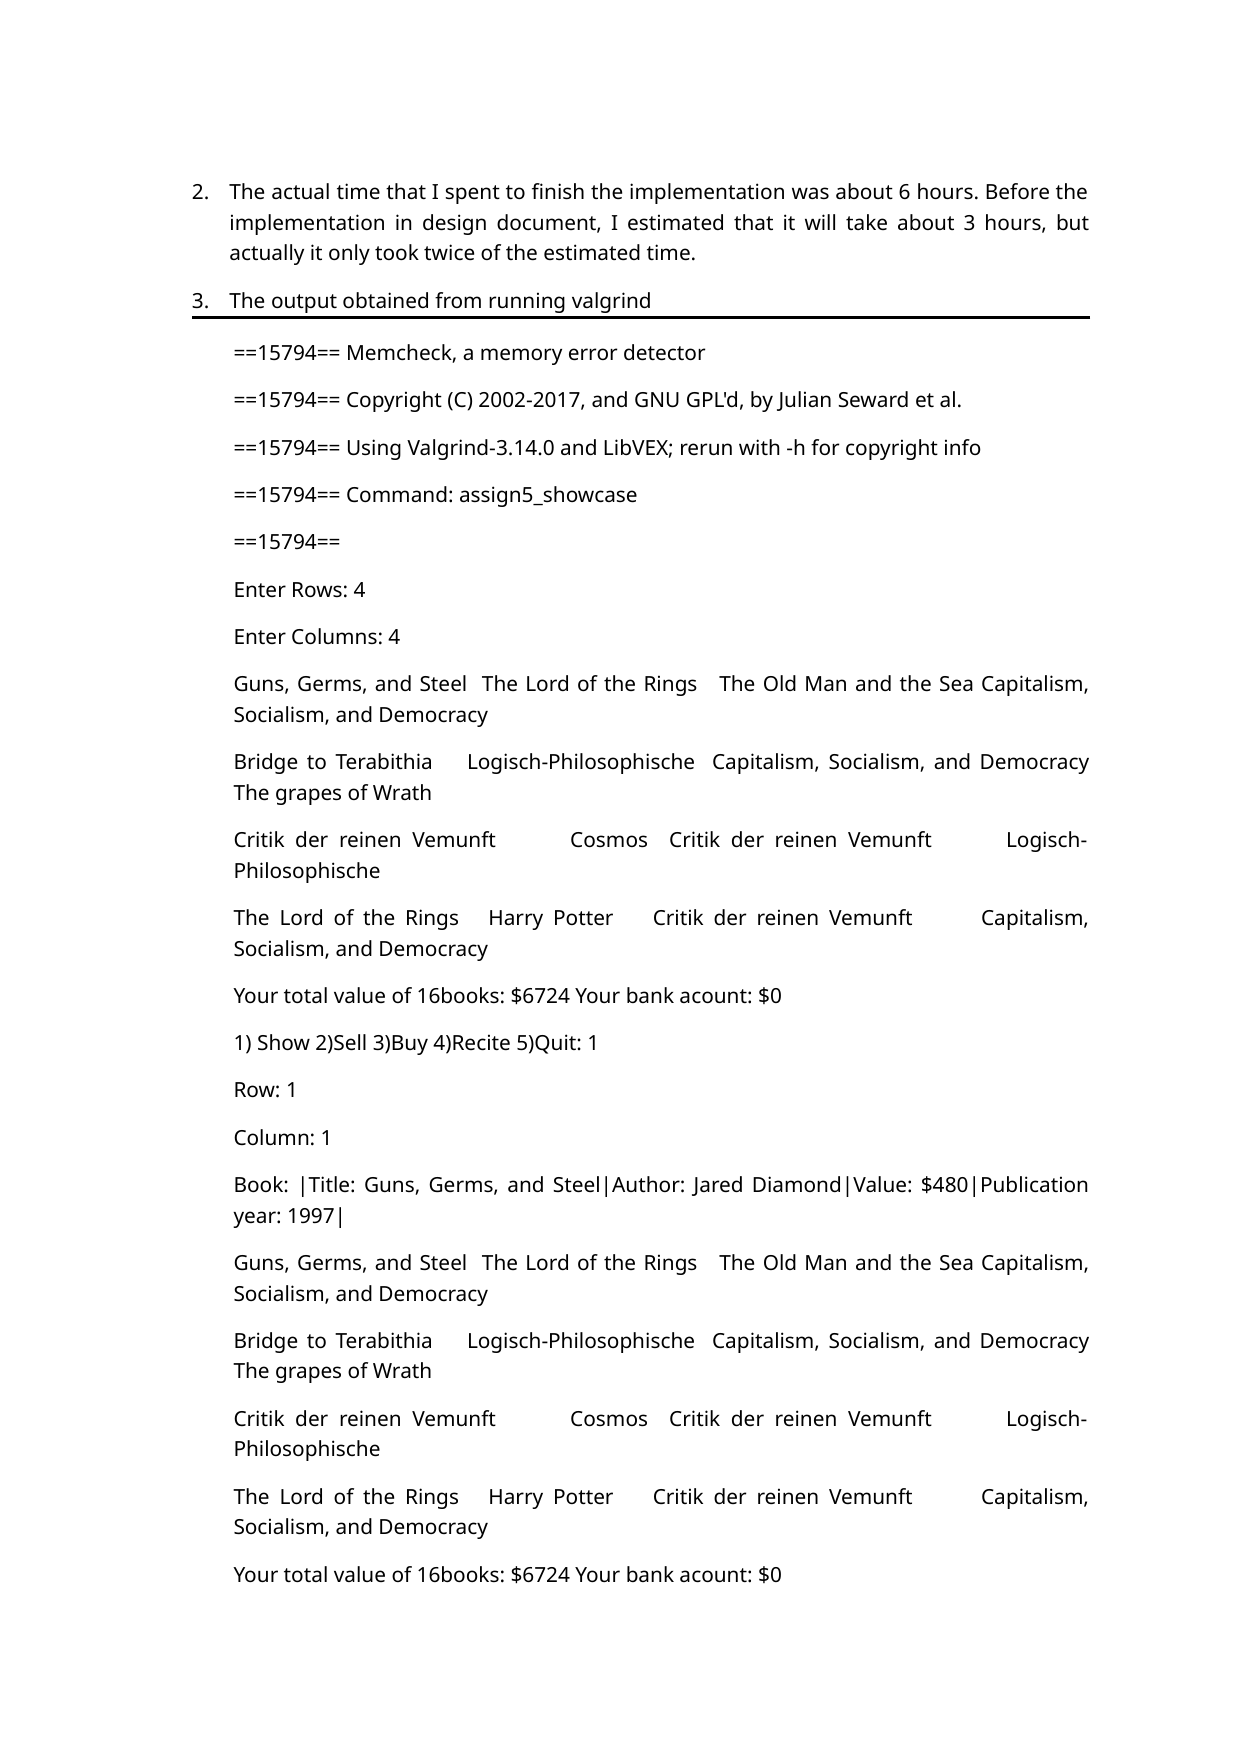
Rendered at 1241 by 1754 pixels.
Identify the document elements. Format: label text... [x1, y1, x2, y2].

list Book: |Title: Guns, Germs, and Steel|Author: Jared Diamond|Value: $480|Publication year: 1997| [233, 1170, 1090, 1229]
list ==15794== Memcheck, a memory error detector [233, 338, 1090, 367]
list Column: 1 [233, 1123, 1090, 1151]
list ==15794== [233, 527, 1090, 556]
list ==15794== Using Valgrind-3.14.0 and LibVEX; rerun with -h for copyright info [233, 433, 1090, 461]
list Bridge to Terabithia Logisch-Philosophische Capitalism, Socialism, and Democracy The grapes of Wrath [233, 1326, 1090, 1385]
list ==15794== Command: assign5_showcase [233, 480, 1090, 508]
list Critik der reinen Vemunft Cosmos Critik der reinen Vemunft Logisch-Philosophische [233, 1404, 1090, 1463]
list Your total value of 16books: $6724 Your bank acount: $0 [233, 1560, 1090, 1588]
list The Lord of the Rings Harry Potter Critik der reinen Vemunft Capitalism, Socialism, and Democracy [233, 1482, 1090, 1541]
list The output obtained from running valgrind [192, 286, 1090, 316]
list Critik der reinen Vemunft Cosmos Critik der reinen Vemunft Logisch-Philosophische [233, 825, 1090, 884]
list Bridge to Terabithia Logisch-Philosophische Capitalism, Socialism, and Democracy The grapes of Wrath [233, 747, 1090, 806]
list Enter Columns: 4 [233, 622, 1090, 650]
list Guns, Germs, and Steel The Lord of the Rings The Old Man and the Sea Capitalism, Socialism, and Democracy [233, 1248, 1090, 1307]
list Row: 1 [233, 1076, 1090, 1104]
list The actual time that I spent to finish the implementation was about 6 hours. Before the implementation in design document, I estimated that it will take about 3 hours, but actually it only took twice of the estimated time. [192, 177, 1090, 267]
list Guns, Germs, and Steel The Lord of the Rings The Old Man and the Sea Capitalism, Socialism, and Democracy [233, 669, 1090, 728]
list ==15794== Copyright (C) 2002-2017, and GNU GPL'd, by Julian Seward et al. [233, 386, 1090, 414]
list Your total value of 16books: $6724 Your bank acount: $0 [233, 981, 1090, 1009]
list The Lord of the Rings Harry Potter Critik der reinen Vemunft Capitalism, Socialism, and Democracy [233, 903, 1090, 962]
list Enter Rows: 4 [233, 575, 1090, 603]
list 1) Show 2)Sell 3)Buy 4)Recite 5)Quit: 1 [233, 1028, 1090, 1057]
